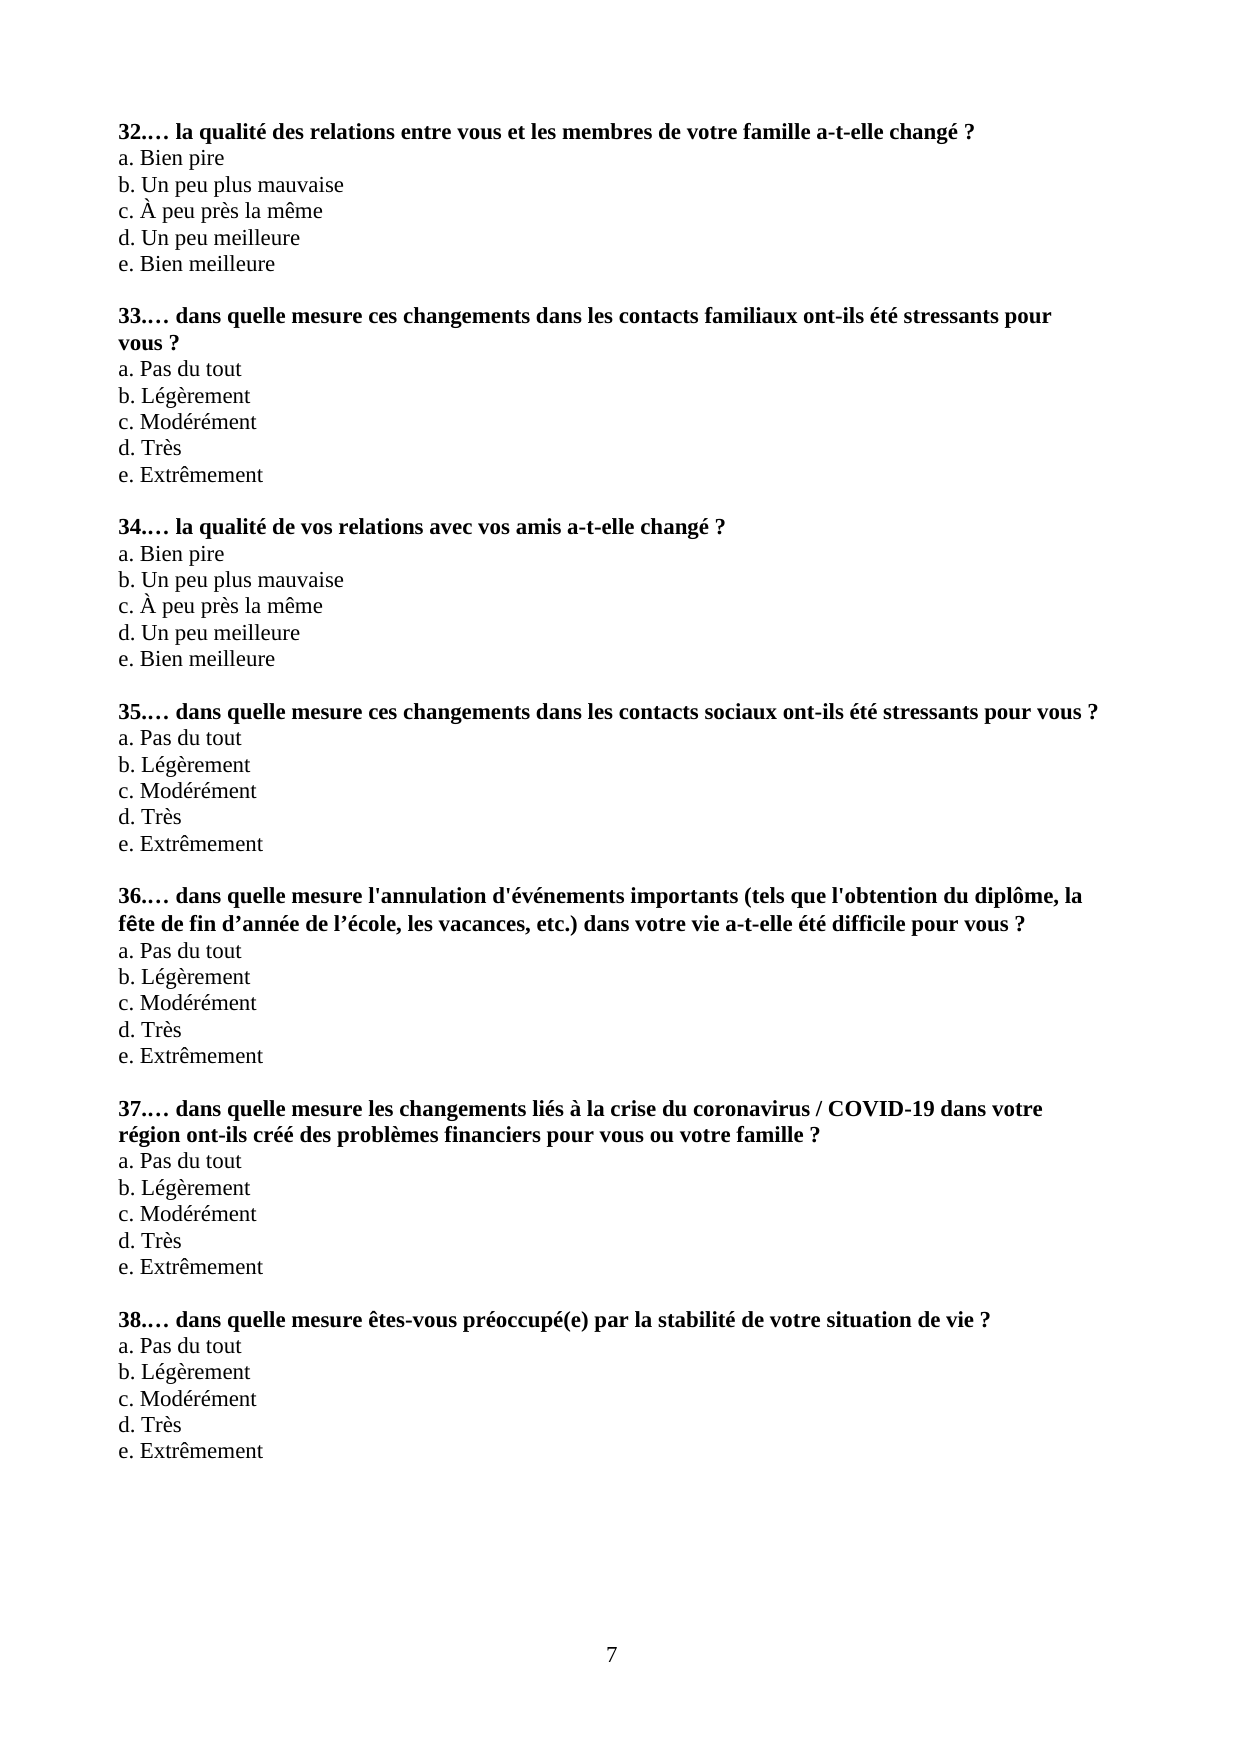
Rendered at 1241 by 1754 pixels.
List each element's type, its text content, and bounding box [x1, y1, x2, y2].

text c. Modérément [118, 777, 1105, 803]
text 35.… dans quelle mesure ces changements dans les contacts sociaux ont-ils été stressants pour vous ? [118, 698, 1105, 724]
text 34.… la qualité de vos relations avec vos amis a-t-elle changé ? [118, 513, 1105, 540]
text d. Très [118, 803, 1105, 830]
text c. Modérément [118, 1385, 1105, 1411]
text b. Légèrement [118, 1358, 1105, 1385]
text 33.… dans quelle mesure ces changements dans les contacts familiaux ont-ils été stressants pour [118, 303, 1105, 329]
text d. Un peu meilleure [118, 223, 1105, 250]
text a. Pas du tout [118, 937, 1105, 963]
text c. À peu près la même [118, 592, 1105, 619]
text a. Pas du tout [118, 1332, 1105, 1358]
text e. Bien meilleure [118, 645, 1105, 672]
text d. Très [118, 1227, 1105, 1253]
text d. Un peu meilleure [118, 619, 1105, 645]
text d. Très [118, 1411, 1105, 1437]
text b. Un peu plus mauvaise [118, 566, 1105, 592]
text e. Extrêmement [118, 1253, 1105, 1279]
text e. Extrêmement [118, 1437, 1105, 1464]
text e. Extrêmement [118, 461, 1105, 487]
text e. Bien meilleure [118, 250, 1105, 276]
text e. Extrêmement [118, 1042, 1105, 1068]
text c. Modérément [118, 1200, 1105, 1227]
text c. À peu près la même [118, 197, 1105, 223]
text b. Légèrement [118, 382, 1105, 408]
text a. Pas du tout [118, 1148, 1105, 1174]
text c. Modérément [118, 408, 1105, 434]
text d. Très [118, 1016, 1105, 1042]
text 36.… dans quelle mesure l'annulation d'événements importants (tels que l'obtention du diplôme, la fête de fin d’année de l’école, les vacances, etc.) dans votre vie a-t-elle été difficile pour vous ? [118, 882, 1105, 937]
text a. Pas du tout [118, 724, 1105, 751]
text c. Modérément [118, 989, 1105, 1016]
text a. Pas du tout [118, 355, 1105, 382]
text vous ? [118, 329, 1105, 355]
text b. Un peu plus mauvaise [118, 171, 1105, 197]
text b. Légèrement [118, 751, 1105, 777]
text d. Très [118, 434, 1105, 461]
text e. Extrêmement [118, 830, 1105, 856]
text a. Bien pire [118, 144, 1105, 171]
text a. Bien pire [118, 540, 1105, 566]
text b. Légèrement [118, 963, 1105, 989]
text 32.… la qualité des relations entre vous et les membres de votre famille a-t-elle changé ? [118, 118, 1105, 144]
text 38.… dans quelle mesure êtes-vous préoccupé(e) par la stabilité de votre situation de vie ? [118, 1306, 1105, 1332]
text b. Légèrement [118, 1174, 1105, 1200]
text 37.… dans quelle mesure les changements liés à la crise du coronavirus / COVID-19 dans votre région ont-ils créé des problèmes financiers pour vous ou votre famille ? [118, 1095, 1105, 1148]
